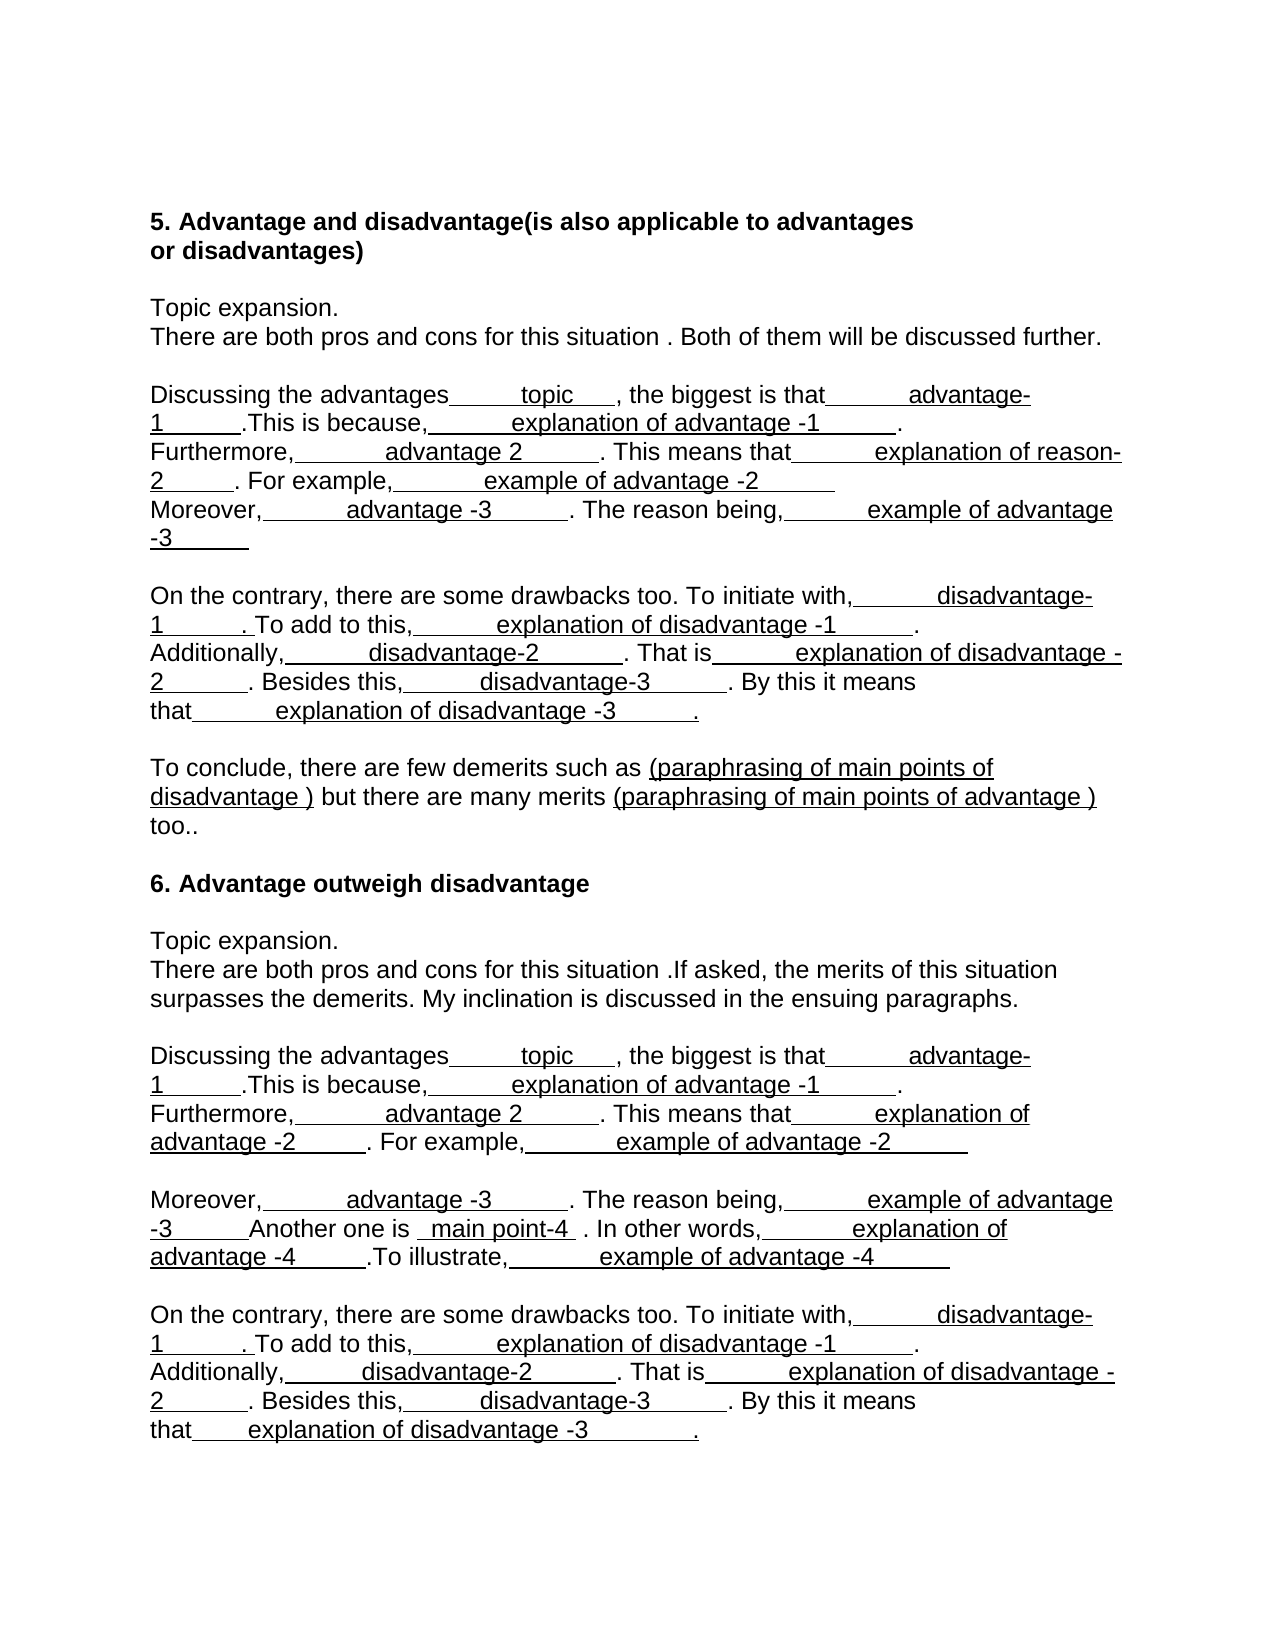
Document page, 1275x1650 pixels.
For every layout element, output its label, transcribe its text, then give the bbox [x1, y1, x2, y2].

text To conclude, there are few demerits such as (paraphrasing of main points of disadvantage ) but there are many merits (paraphrasing of main points of advantage ) too.. [150, 753, 1098, 840]
text -3 Another one is main point-4 . In other words, explanation of advantage -4 .To illustrate, example of advantage -4 [150, 1214, 1008, 1271]
text Additionally, disadvantage-2 . That is explanation of disadvantage - [150, 638, 1135, 667]
text Discussing the advantages topic , the biggest is that advantage- 1 .This is because, explanation of advantage -1 . [150, 379, 1034, 437]
text There are both pros and cons for this situation .If asked, the merits of this situation surpasses the demerits. My inclination is discussed in the ensuing paragraphs. [150, 955, 1061, 1012]
text Additionally, disadvantage-2 . That is explanation of disadvantage - [150, 1357, 1135, 1386]
text Discussing the advantages topic , the biggest is that advantage- 1 .This is because, explanation of advantage -1 . [150, 1041, 1034, 1098]
text Moreover, advantage -3 . The reason being, example of advantage [150, 1185, 1135, 1213]
text Furthermore, advantage 2 . This means that explanation of reason- 2 . For example, example of advantage -2 [150, 437, 1122, 494]
text On the contrary, there are some drawbacks too. To initiate with, disadvantage- 1 . To add to this, explanation of disadvantage -1 . [150, 1300, 1094, 1357]
text Furthermore, advantage 2 . This means that explanation of advantage -2 . For example, example of advantage -2 [150, 1098, 1030, 1156]
subtitle Advantage and disadvantage(is also applicable to advantages or disadvantages) [150, 207, 946, 264]
text Topic expansion. [150, 293, 1135, 322]
text On the contrary, there are some drawbacks too. To initiate with, disadvantage- 1 . To add to this, explanation of disadvantage -1 . [150, 581, 1094, 638]
text 2 . Besides this, disadvantage-3 . By this it means that explanation of disadvantage -3 . [150, 667, 917, 725]
subtitle Advantage outweigh disadvantage [150, 868, 1135, 897]
text -3 [150, 523, 1135, 552]
text Moreover, advantage -3 . The reason being, example of advantage [150, 494, 1135, 523]
text There are both pros and cons for this situation . Both of them will be discussed further. [150, 322, 1135, 351]
list . Besides this, disadvantage-3 . By this it means that explanation of disadvantage -3 . [150, 1386, 917, 1444]
text Topic expansion. [150, 926, 1135, 955]
